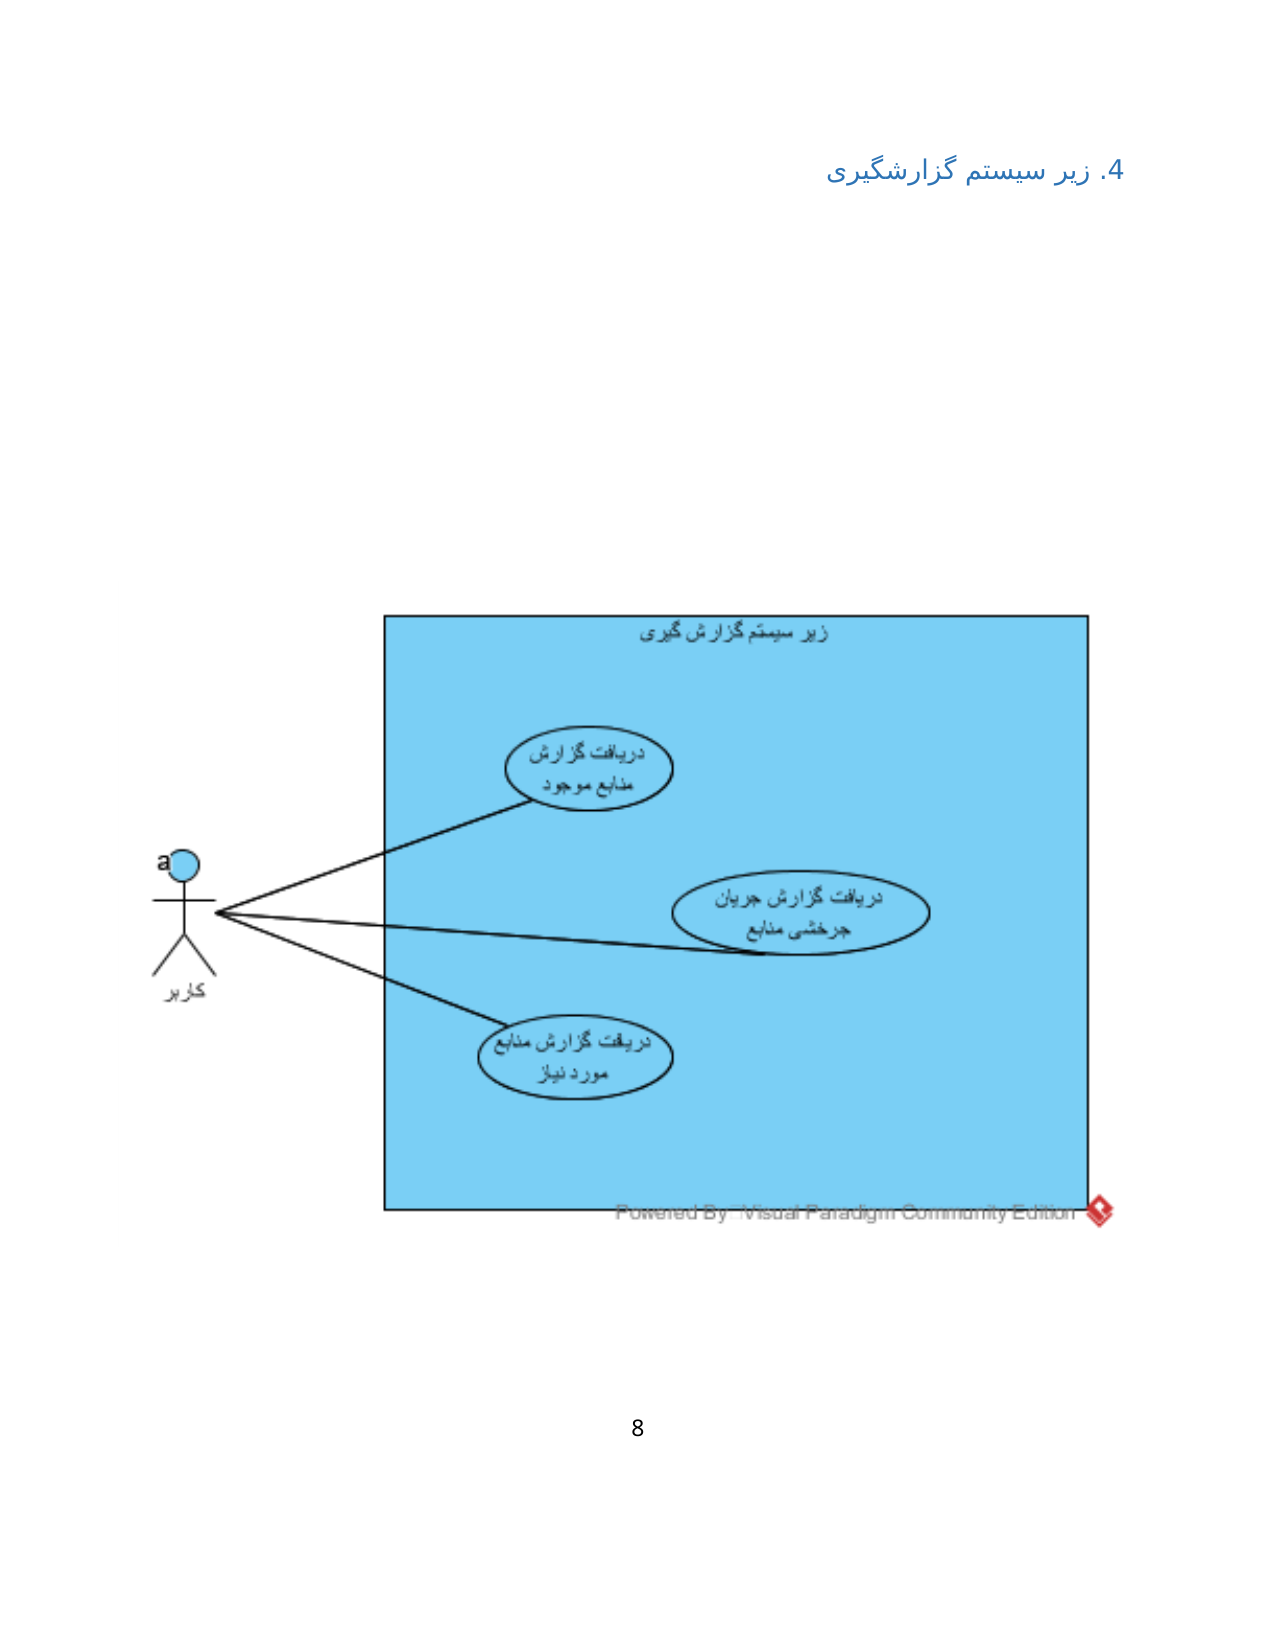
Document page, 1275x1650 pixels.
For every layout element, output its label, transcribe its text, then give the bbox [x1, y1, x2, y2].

subtitle 4. زیر سیستم گزارشگیری [150, 154, 1125, 186]
picture [117, 581, 1125, 1247]
